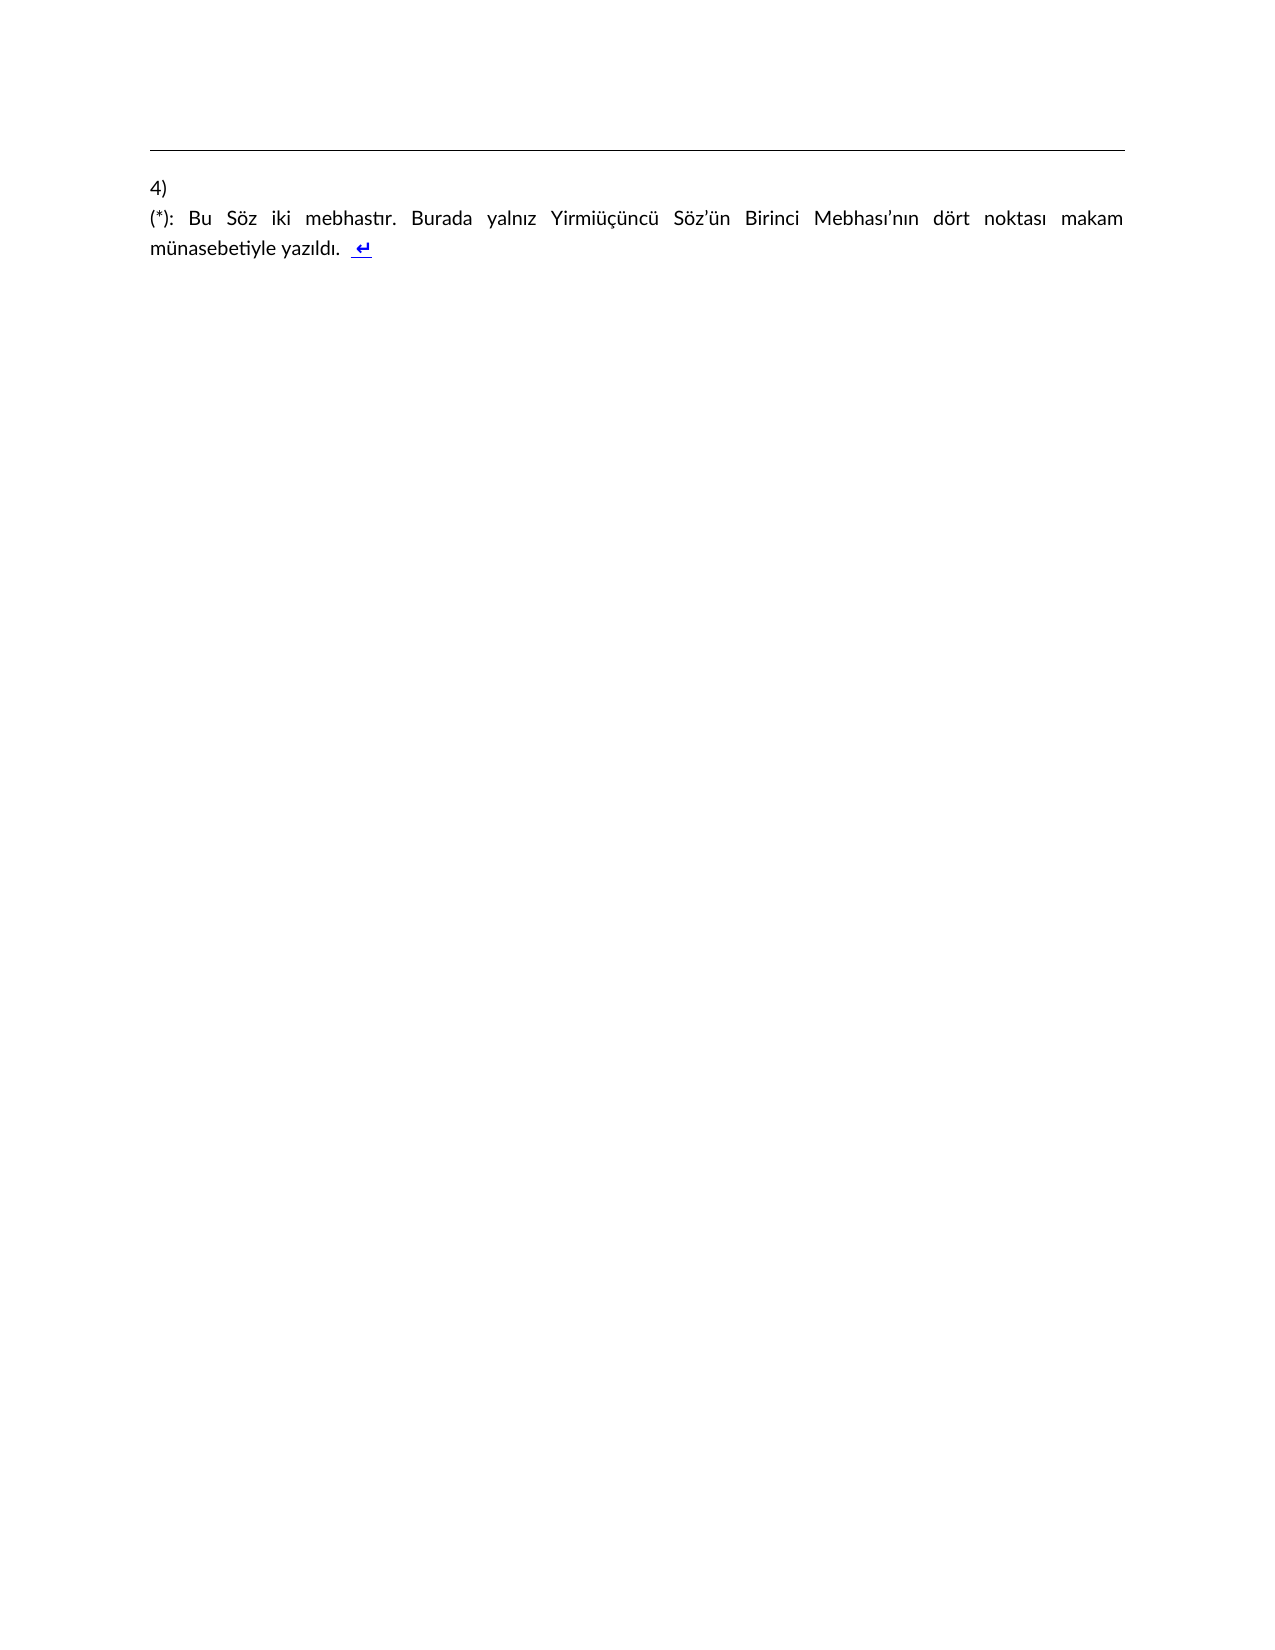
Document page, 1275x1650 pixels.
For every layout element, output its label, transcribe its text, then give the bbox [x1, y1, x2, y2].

text 4) [150, 151, 1125, 199]
text (*): Bu Söz iki mebhastır. Burada yalnız Yirmiüçüncü Söz’ün Birinci Mebhası’nın dört noktası makam münasebetiyle yazıldı. ↵ [150, 199, 1125, 259]
